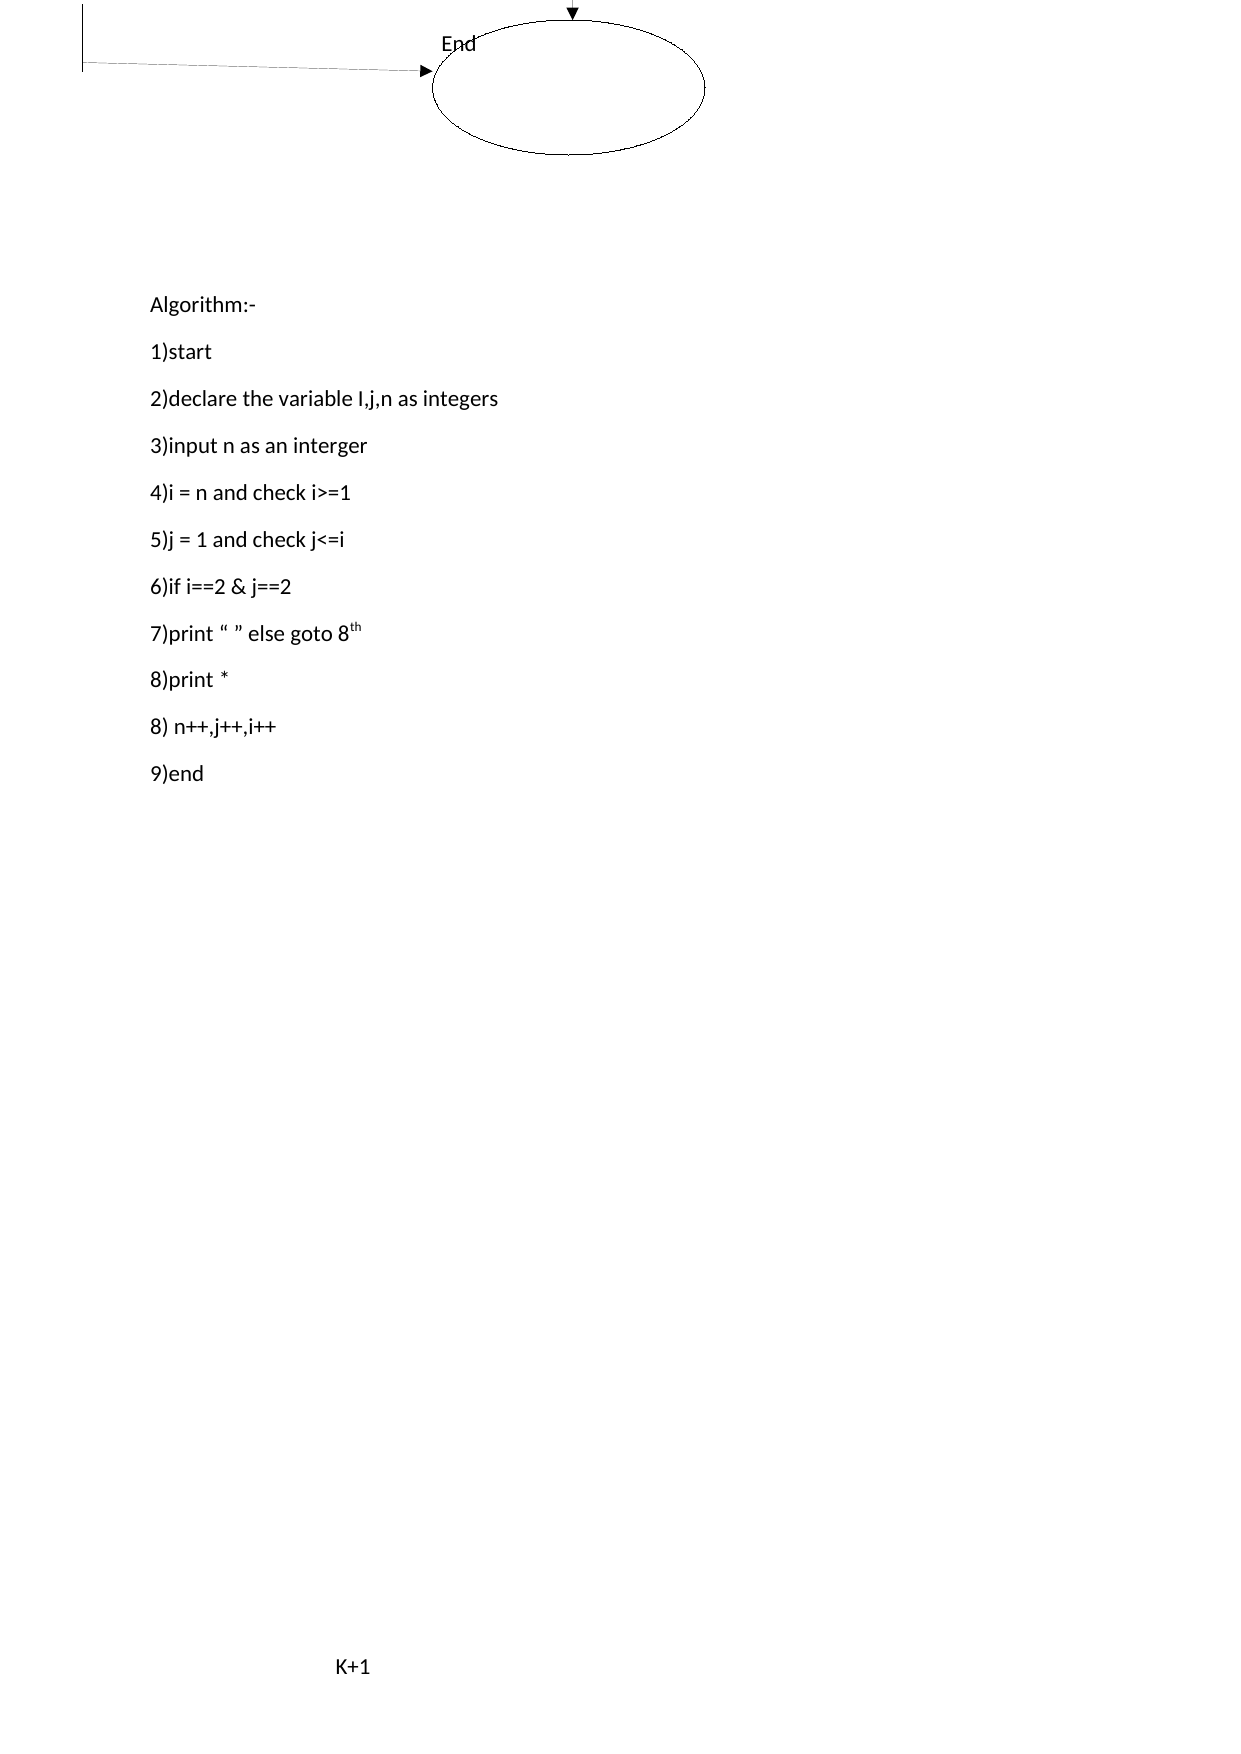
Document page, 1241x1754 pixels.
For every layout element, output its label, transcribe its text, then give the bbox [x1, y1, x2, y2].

text Algorithm:- [150, 291, 1090, 319]
text 2)declare the variable I,j,n as integers [150, 384, 1090, 412]
text 3)input n as an interger [150, 431, 1090, 459]
text 8) n++,j++,i++ [150, 712, 1090, 741]
text 8)print * [150, 666, 1090, 694]
text 7)print “ ” else goto 8th [150, 619, 1090, 647]
text 4)i = n and check i>=1 [150, 478, 1090, 506]
text 9)end [150, 759, 1090, 787]
text 5)j = 1 and check j<=i [150, 525, 1090, 553]
text 6)if i==2 & j==2 [150, 572, 1090, 600]
text 1)start [150, 337, 1090, 366]
